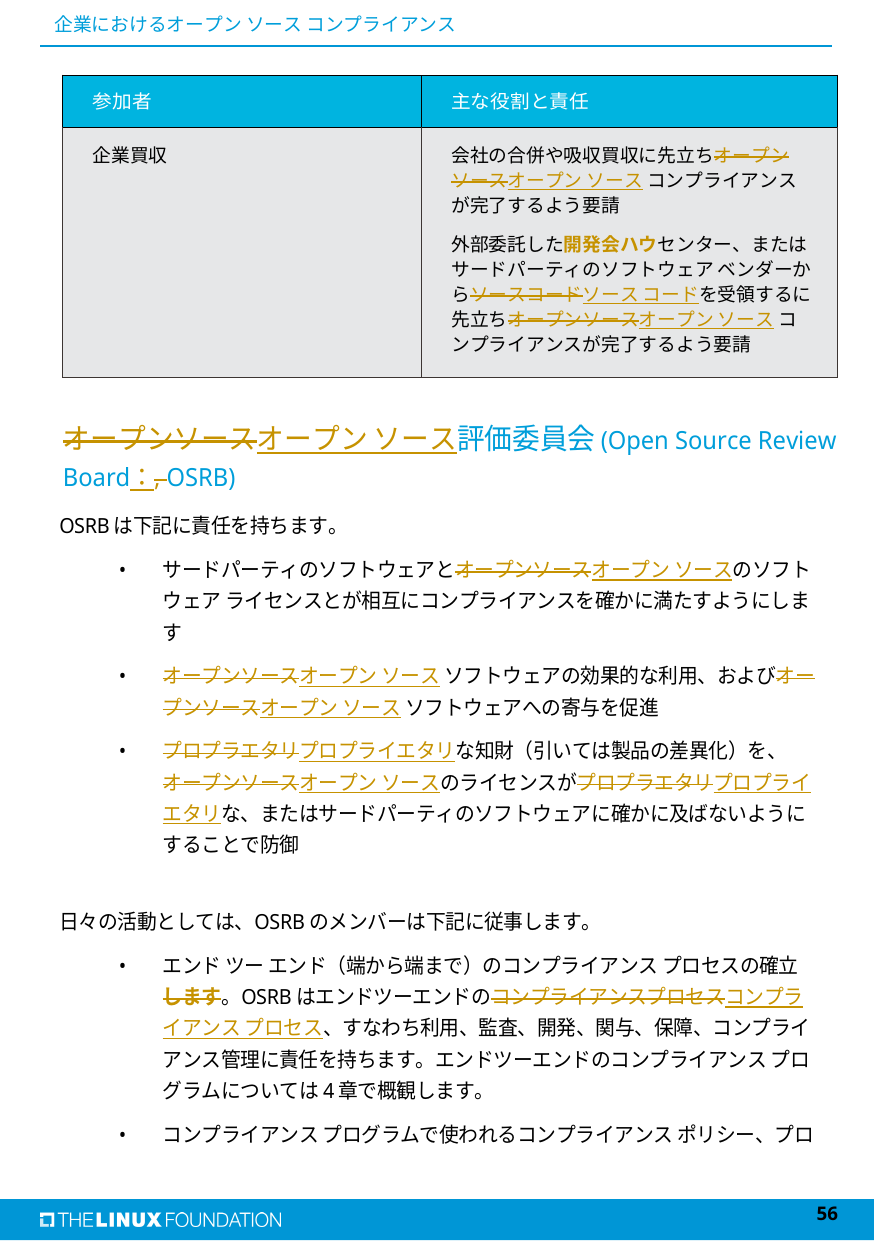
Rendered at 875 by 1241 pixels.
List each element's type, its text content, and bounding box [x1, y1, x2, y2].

subtitle 評価委員会 (Open Source Review BoardOSRB) [63, 416, 874, 494]
table_cell 会社の合併や吸収買収に先立ち コンプライアンスが完了するよう要請 外部委託した開発会ハウセンター、またはサードパーティのソフトウェア ベンダーからを受領するに先立ち コンプライアンスが完了するよう要請 [422, 128, 837, 377]
text ソフトウェアの効果的な利用、および ソフトウェアへの寄与を促進 [119, 659, 815, 721]
table_header 主な役割と責任 [422, 76, 837, 127]
table_cell 企業買収 [63, 128, 421, 377]
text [119, 1117, 815, 1148]
text OSRBは下記に責任を持ちます。 [59, 507, 815, 540]
text 日々の活動としては、OSRBのメンバーは下記に従事します。 [59, 902, 815, 936]
picture [41, 1213, 54, 1226]
text エンド ツー エンド（端から端まで）のコンプライアンス プロセスの確立します。OSRBはエンドツーエンドの、すなわち利用、監査、開発、関与、保障、コンプライアンス管理に責任を持ちます。エンドツーエンドのコンプライアンス プログラムについては4章で概観します。 [119, 948, 815, 1104]
picture [97, 1213, 106, 1226]
text サードパーティのソフトウェアとのソフトウェア ライセンスとが相互にコンプライアンスを確かに満たすようにします [119, 552, 815, 646]
text な知財（引いては製品の差異化）を、のライセンスがな、またはサードパーティのソフトウェアに確かに及ばないようにすることで防御 [119, 734, 815, 890]
picture [149, 1213, 159, 1226]
picture [41, 1219, 48, 1226]
picture [133, 1213, 144, 1226]
picture [118, 1213, 129, 1226]
table_header 参加者 [63, 76, 421, 127]
